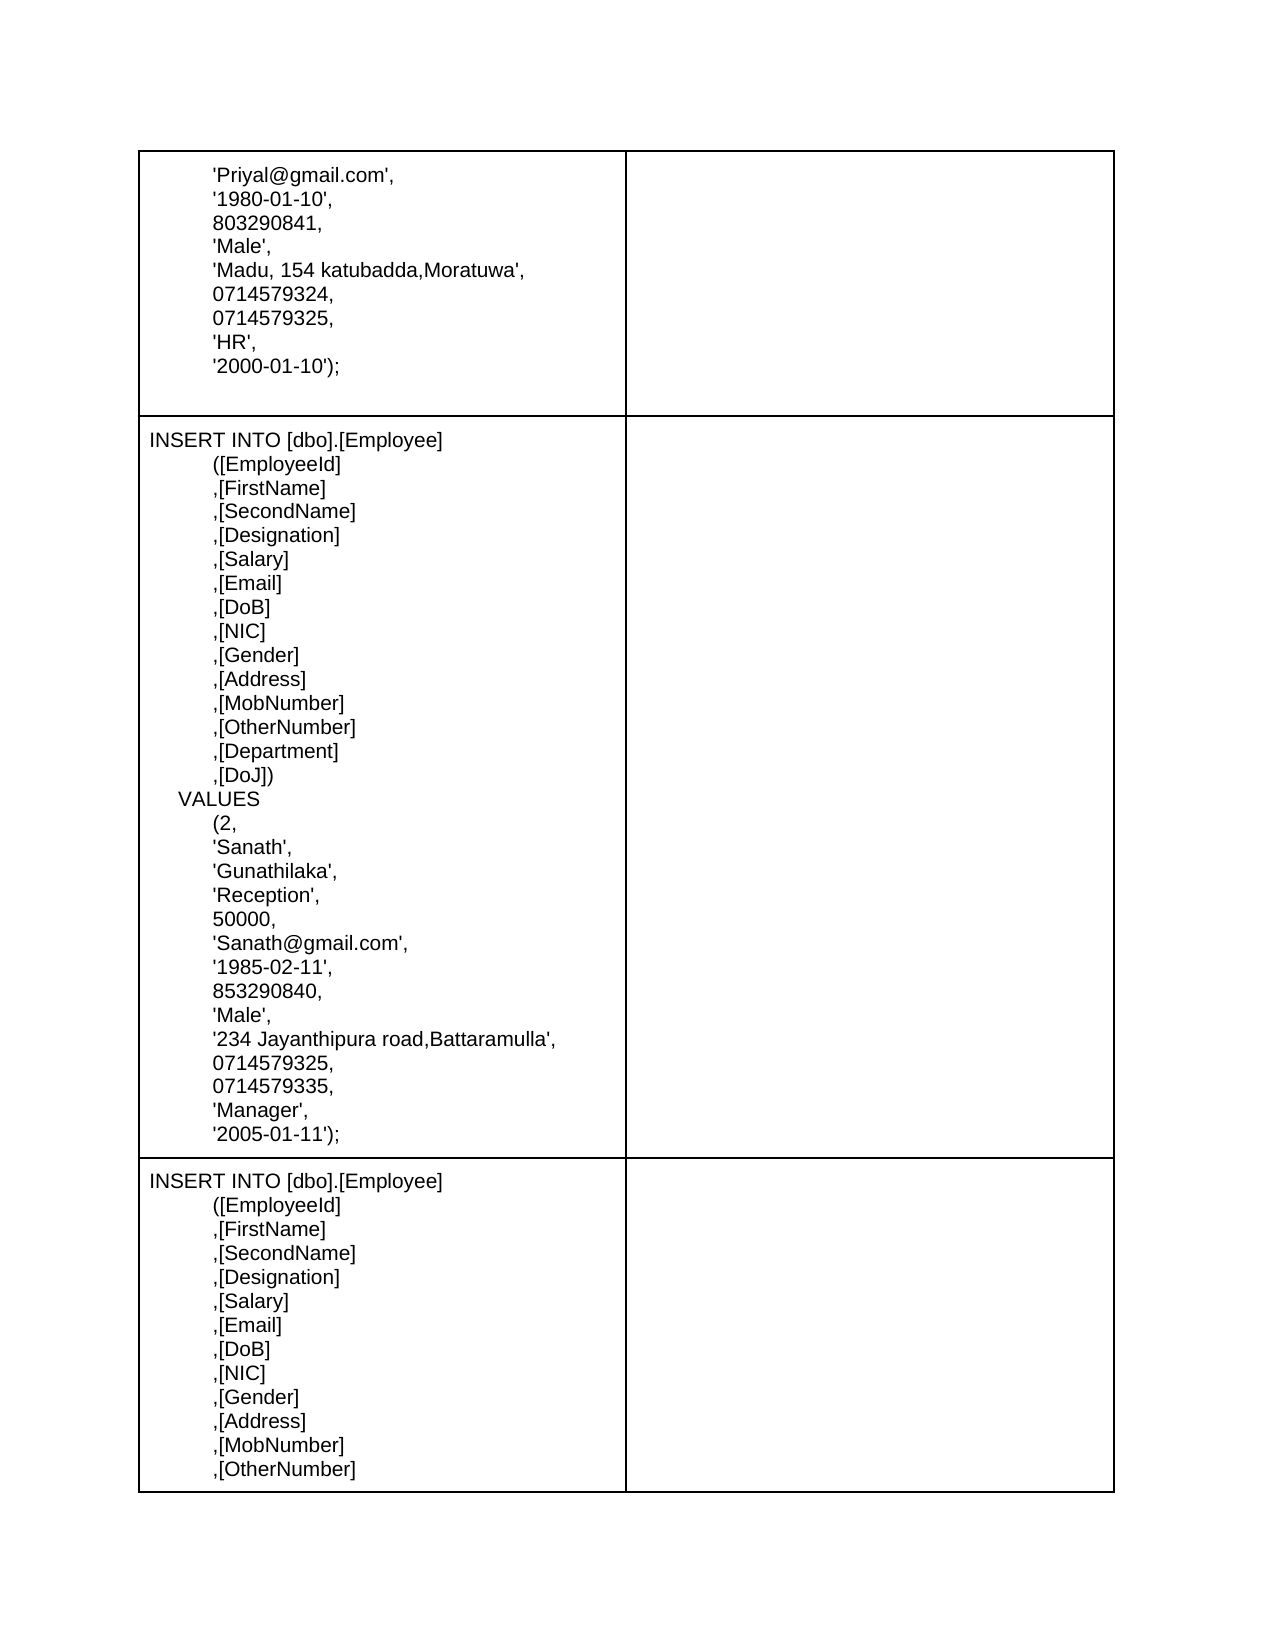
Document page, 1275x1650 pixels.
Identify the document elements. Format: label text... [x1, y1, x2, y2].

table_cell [627, 152, 1113, 415]
table_cell [627, 1159, 1113, 1491]
table_cell [627, 417, 1113, 1157]
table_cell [140, 152, 625, 415]
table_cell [140, 1159, 625, 1491]
